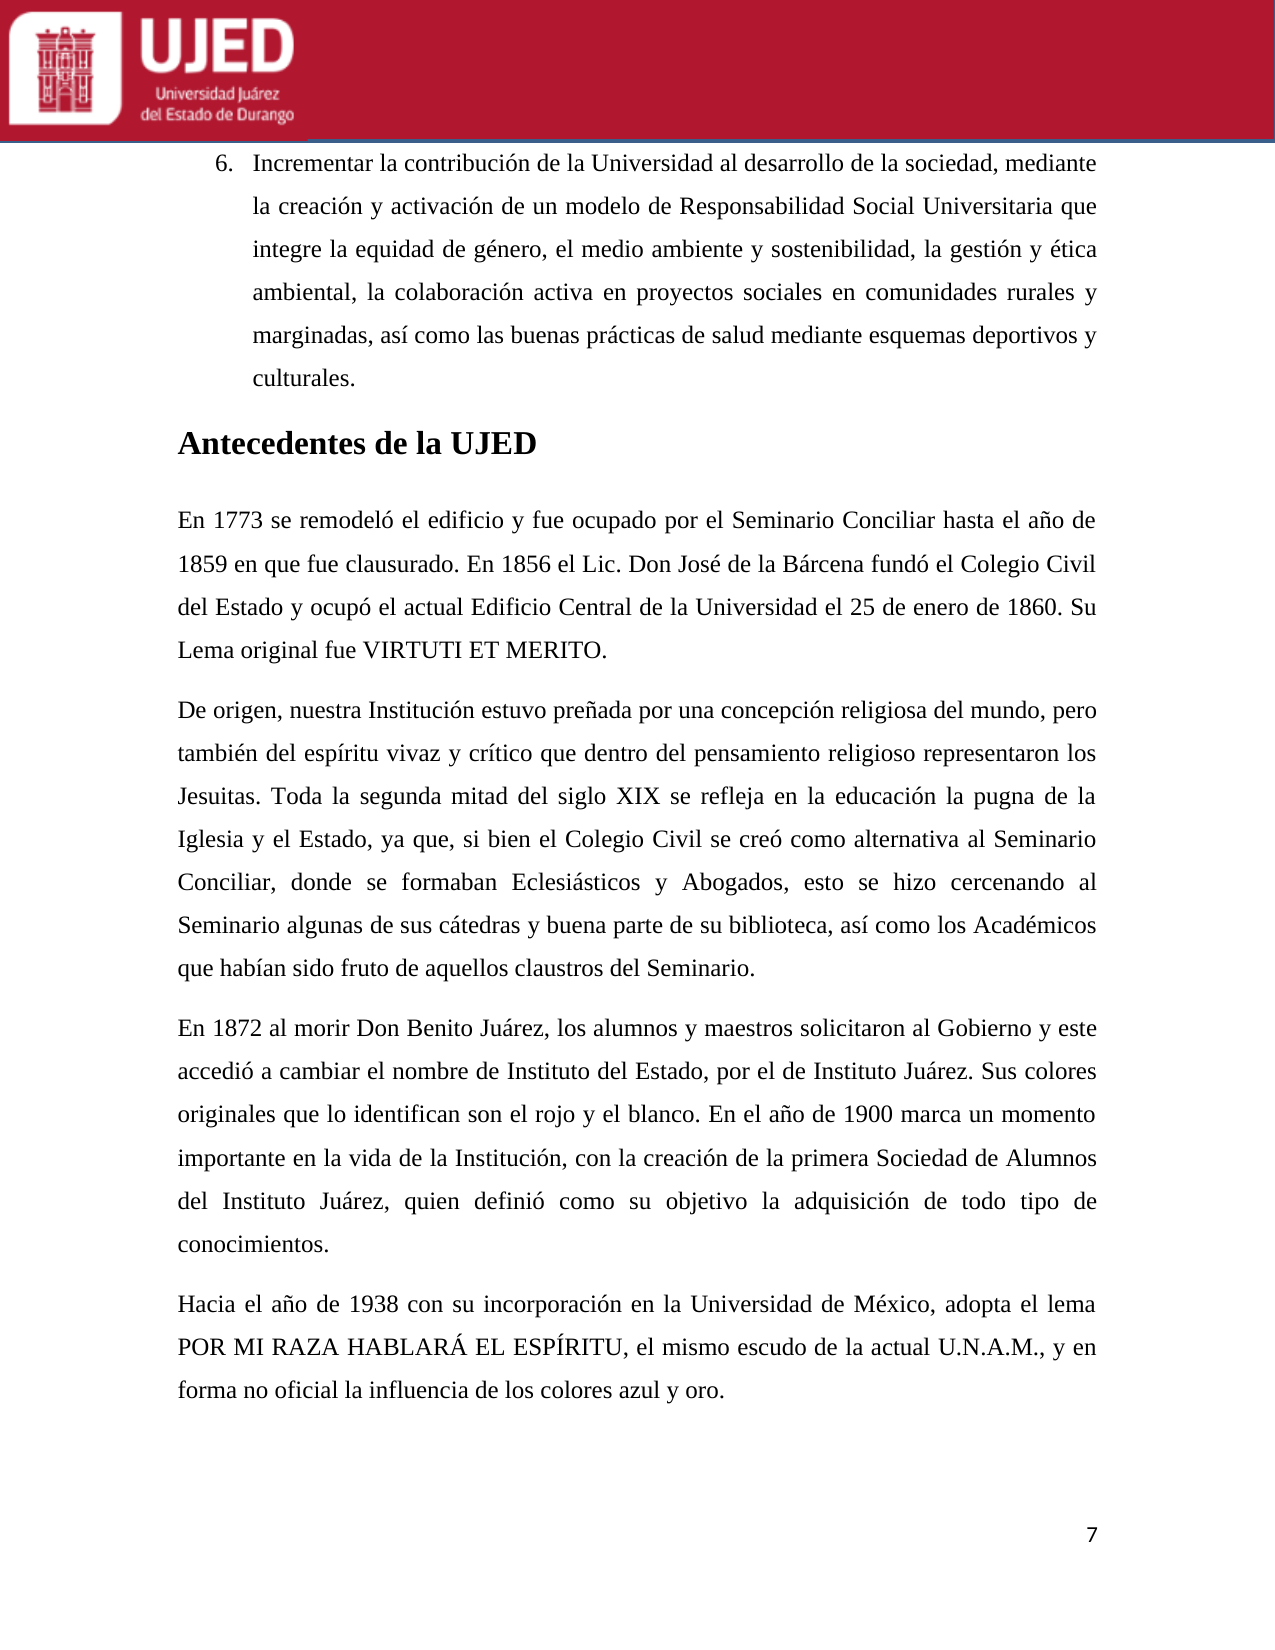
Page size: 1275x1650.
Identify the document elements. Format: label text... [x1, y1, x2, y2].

text En 1773 se remodeló el edificio y fue ocupado por el Seminario Conciliar hasta el año de 1859 en que fue clausurado. En 1856 el Lic. Don José de la Bárcena fundó el Colegio Civil del Estado y ocupó el actual Edificio Central de la Universidad el 25 de enero de 1860. Su Lema original fue VIRTUTI ET MERITO. [177, 506, 1098, 664]
text De origen, nuestra Institución estuvo preñada por una concepción religiosa del mundo, pero también del espíritu vivaz y crítico que dentro del pensamiento religioso representaron los Jesuitas. Toda la segunda mitad del siglo XIX se refleja en la educación la pugna de la Iglesia y el Estado, ya que, si bien el Colegio Civil se creó como alternativa al Seminario Conciliar, donde se formaban Eclesiásticos y Abogados, esto se hizo cercenando al Seminario algunas de sus cátedras y buena parte de su biblioteca, así como los Académicos que habían sido fruto de aquellos claustros del Seminario. [177, 695, 1098, 982]
subtitle Antecedentes de la UJED [177, 423, 1098, 461]
text Hacia el año de 1938 con su incorporación en la Universidad de México, adopta el lema POR MI RAZA HABLARÁ EL ESPÍRITU, el mismo escudo de la actual U.N.A.M., y en forma no oficial la influencia de los colores azul y oro. [177, 1289, 1098, 1404]
list Incrementar la contribución de la Universidad al desarrollo de la sociedad, mediante la creación y activación de un modelo de Responsabilidad Social Universitaria que integre la equidad de género, el medio ambiente y sostenibilidad, la gestión y ética ambiental, la colaboración activa en proyectos sociales en comunidades rurales y marginadas, así como las buenas prácticas de salud mediante esquemas deportivos y culturales. [215, 148, 1098, 392]
text En 1872 al morir Don Benito Juárez, los alumnos y maestros solicitaron al Gobierno y este accedió a cambiar el nombre de Instituto del Estado, por el de Instituto Juárez. Sus colores originales que lo identifican son el rojo y el blanco. En el año de 1900 marca un momento importante en la vida de la Institución, con la creación de la primera Sociedad de Alumnos del Instituto Juárez, quien definió como su objetivo la adquisición de todo tipo de conocimientos. [177, 1013, 1098, 1258]
